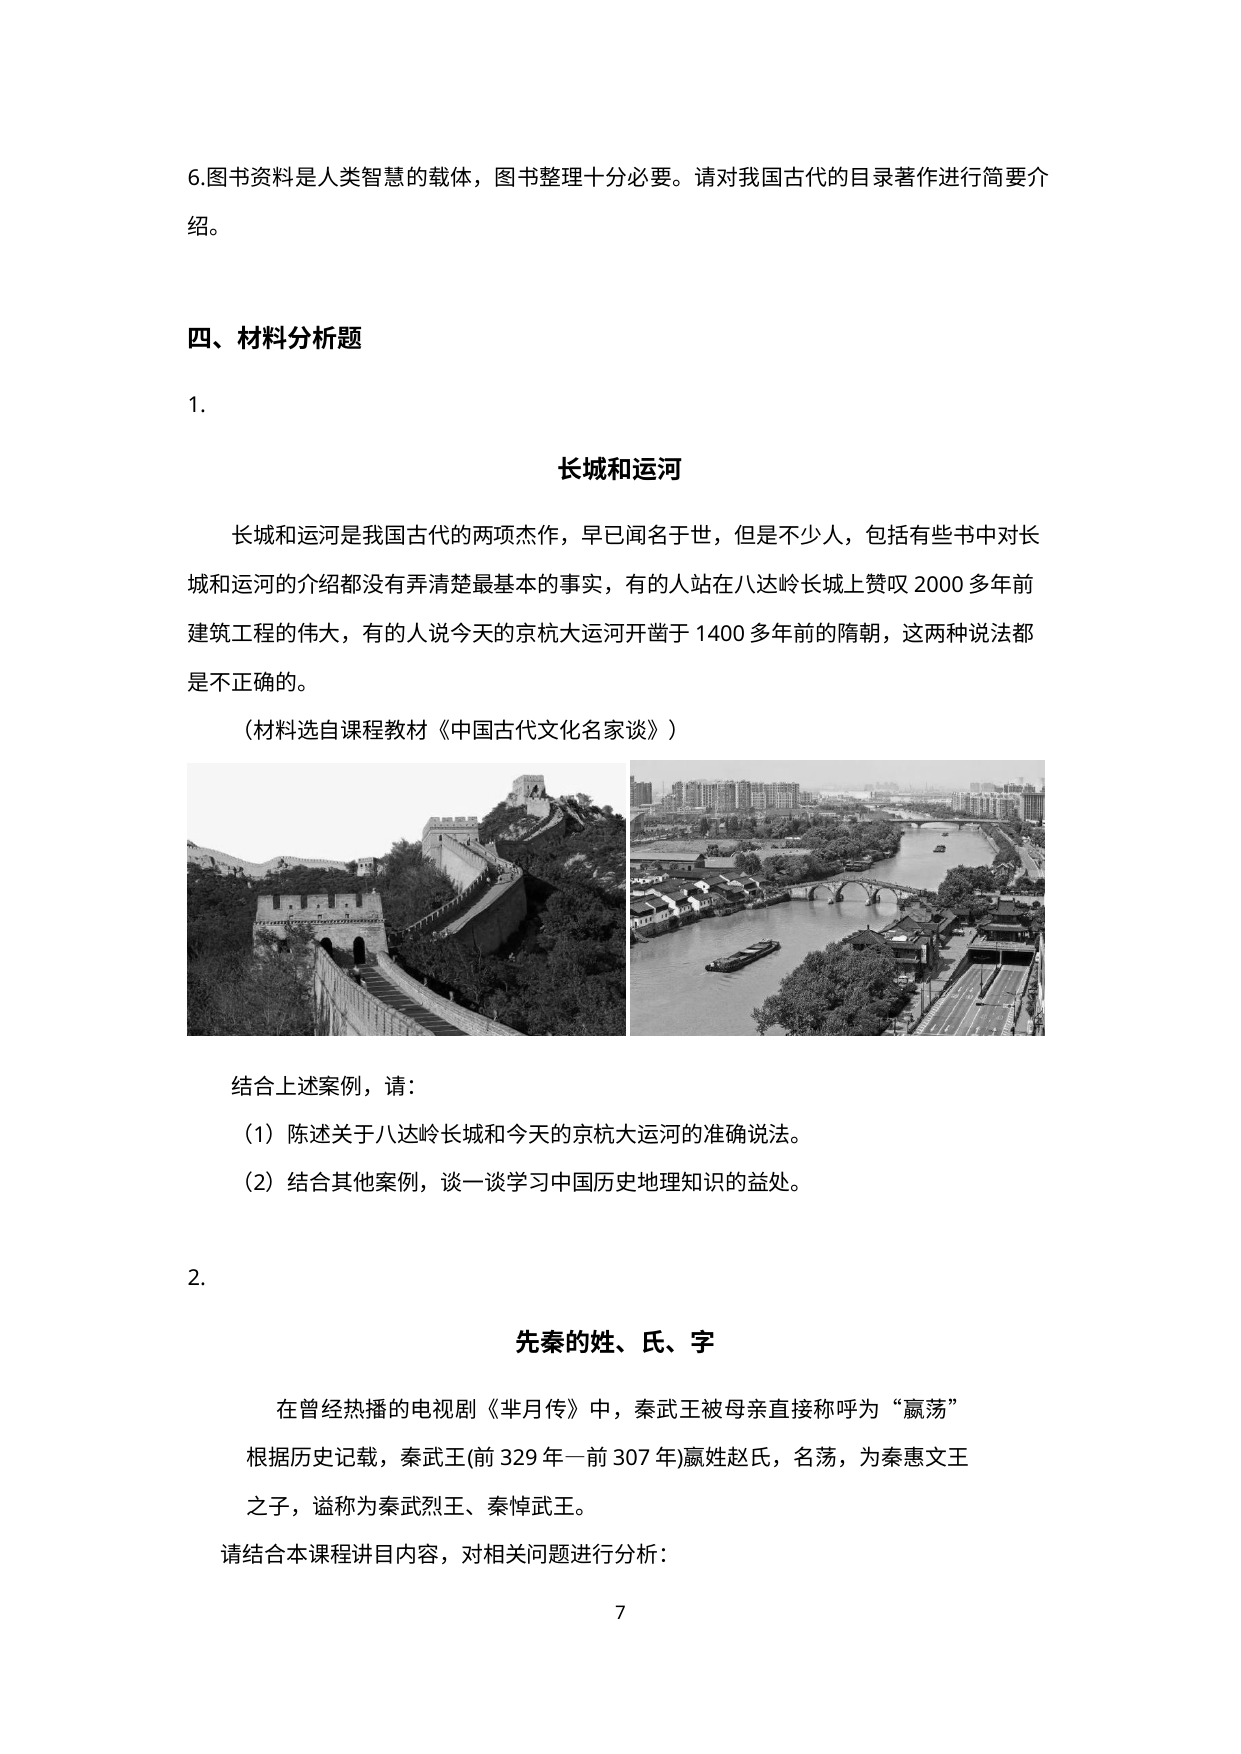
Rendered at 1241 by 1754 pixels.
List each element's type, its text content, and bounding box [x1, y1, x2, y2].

text （材料选自课程教材《中国古代文化名家谈》） [187, 712, 1053, 745]
text 长城和运河 [187, 435, 1053, 500]
text 2. [187, 1261, 1053, 1293]
text 在曾经热播的电视剧《芈月传》中，秦武王被母亲直接称呼为“嬴荡”。根据历史记载，秦武王(前329年—前307年)嬴姓赵氏，名荡，为秦惠文王之子，谥称为秦武烈王、秦悼武王。 [247, 1391, 970, 1521]
text 结合上述案例，请： [187, 1068, 1053, 1101]
text （1）陈述关于八达岭长城和今天的京杭大运河的准确说法。 [187, 1117, 1053, 1149]
text 先秦的姓、氏、字 [231, 1308, 970, 1373]
text （2）结合其他案例，谈一谈学习中国历史地理知识的益处。 [187, 1165, 1053, 1197]
picture [187, 763, 626, 1036]
text 长城和运河是我国古代的两项杰作，早已闻名于世，但是不少人，包括有些书中对长城和运河的介绍都没有弄清楚最基本的事实，有的人站在八达岭长城上赞叹2000多年前建筑工程的伟大，有的人说今天的京杭大运河开凿于1400多年前的隋朝，这两种说法都是不正确的。 [187, 518, 1053, 697]
text 四、材料分析题 [187, 304, 1053, 369]
picture [630, 760, 1045, 1036]
text 1. [187, 387, 1053, 420]
text 6.图书资料是人类智慧的载体，图书整理十分必要。请对我国古代的目录著作进行简要介绍。 [187, 160, 1053, 241]
text 请结合本课程讲目内容，对相关问题进行分析： [187, 1537, 1053, 1569]
